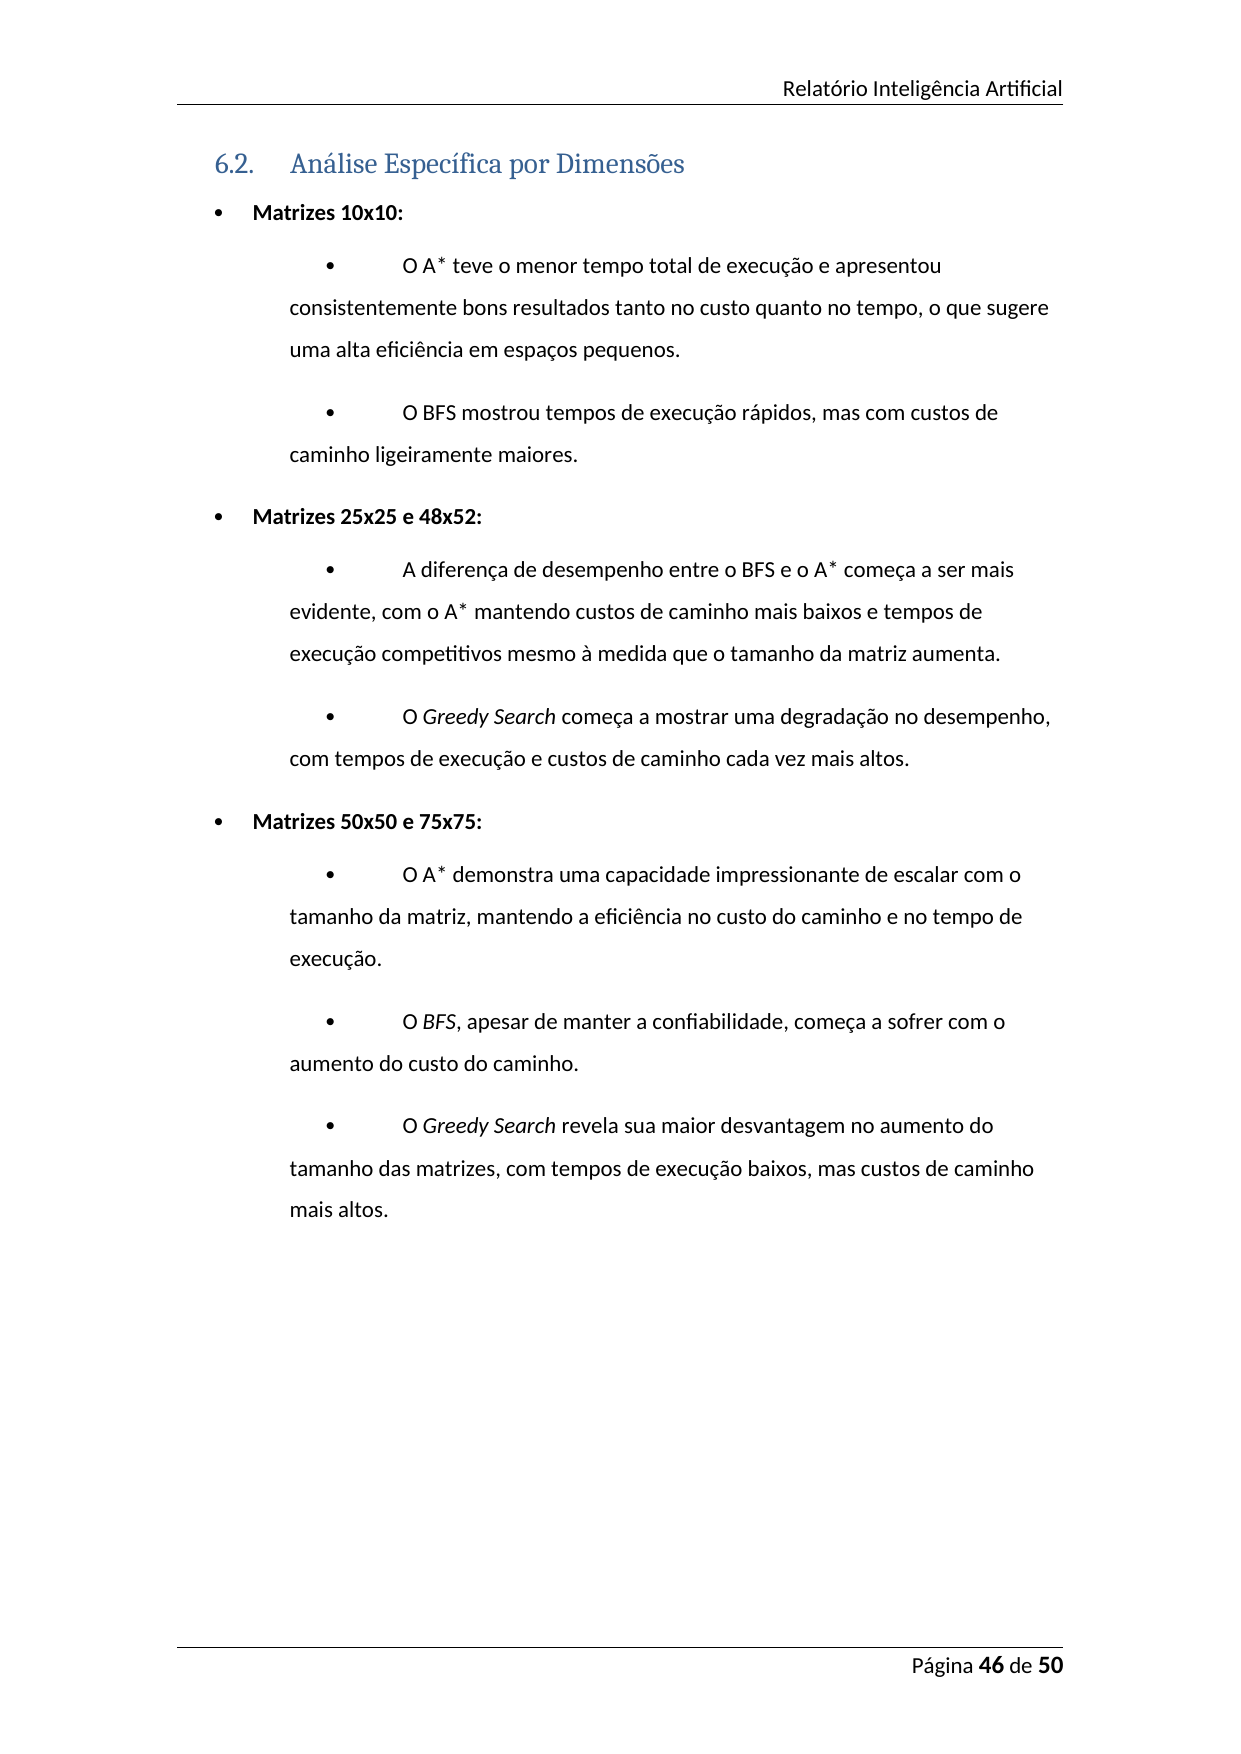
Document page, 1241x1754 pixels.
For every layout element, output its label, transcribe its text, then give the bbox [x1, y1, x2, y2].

list Matrizes 10x10: [215, 198, 1063, 226]
list Matrizes 50x50 e 75x75: [215, 807, 1063, 835]
list O BFS mostrou tempos de execução rápidos, mas com custos de caminho ligeiramente maiores. [289, 398, 1063, 468]
list A diferença de desempenho entre o BFS e o A* começa a ser mais evidente, com o A* mantendo custos de caminho mais baixos e tempos de execução competitivos mesmo à medida que o tamanho da matriz aumenta. [289, 556, 1063, 667]
list O Greedy Search revela sua maior desvantagem no aumento do tamanho das matrizes, com tempos de execução baixos, mas custos de caminho mais altos. [289, 1112, 1063, 1224]
list O A* demonstra uma capacidade impressionante de escalar com o tamanho da matriz, mantendo a eficiência no custo do caminho e no tempo de execução. [289, 860, 1063, 972]
list O A* teve o menor tempo total de execução e apresentou consistentemente bons resultados tanto no custo quanto no tempo, o que sugere uma alta eficiência em espaços pequenos. [289, 251, 1063, 363]
list O BFS, apesar de manter a confiabilidade, começa a sofrer com o aumento do custo do caminho. [289, 1007, 1063, 1077]
subtitle Análise Específica por Dimensões [215, 148, 1063, 181]
list Matrizes 25x25 e 48x52: [215, 502, 1063, 531]
list O Greedy Search começa a mostrar uma degradação no desempenho, com tempos de execução e custos de caminho cada vez mais altos. [289, 702, 1063, 772]
